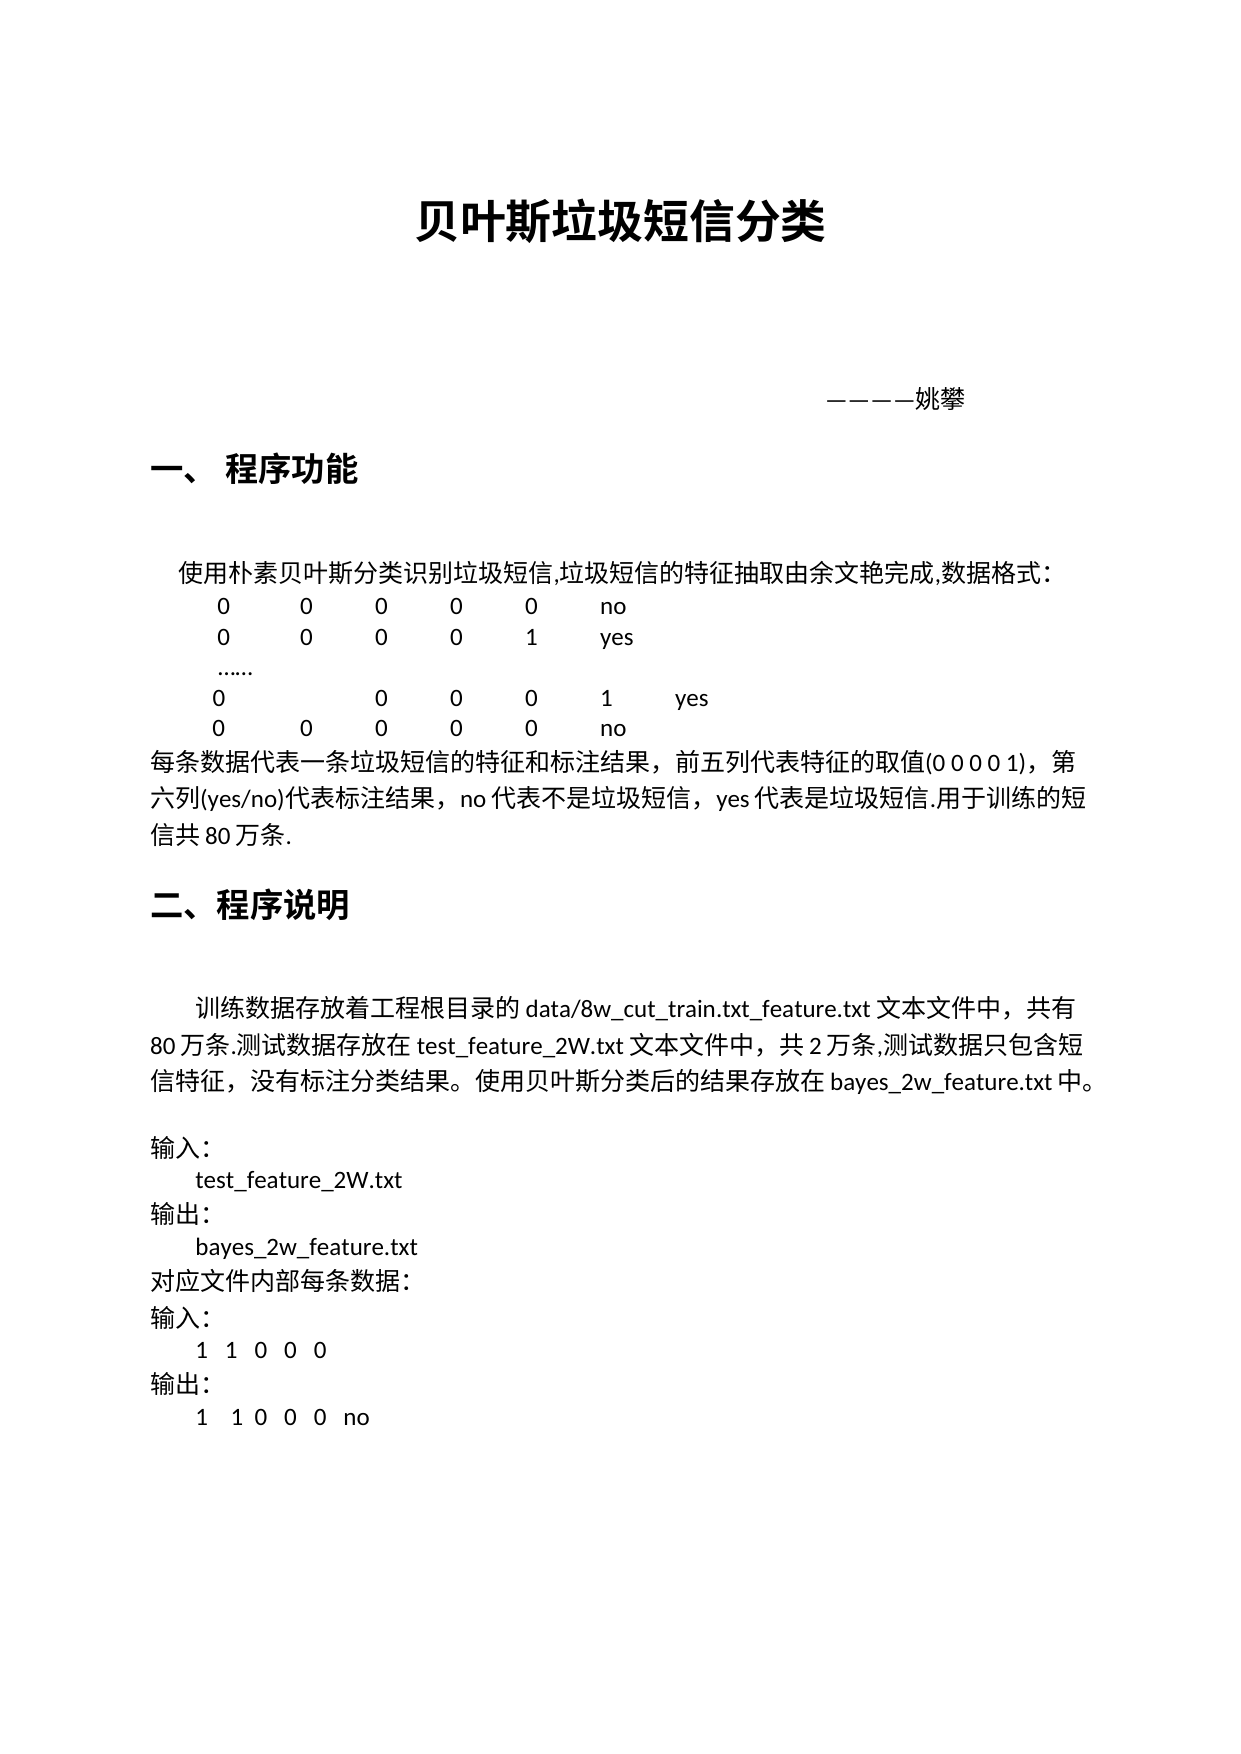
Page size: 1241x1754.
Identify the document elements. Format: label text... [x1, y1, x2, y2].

subtitle 二、程序说明 [150, 878, 1090, 927]
text 1 1 0 0 0 [150, 1334, 1090, 1365]
text 1 1 0 0 0 no [150, 1401, 1090, 1432]
subtitle 贝叶斯垃圾短信分类 [150, 185, 1090, 252]
text 0 0 0 0 1 yes [150, 682, 1090, 712]
subtitle 程序功能 [150, 443, 1090, 491]
text test_feature_2W.txt [150, 1164, 1090, 1195]
text 输入： [150, 1298, 1090, 1334]
text …… [150, 651, 1090, 682]
text 对应文件内部每条数据： [150, 1262, 1090, 1298]
text 0 0 0 0 0 no [200, 590, 1090, 621]
text 输出： [150, 1195, 1090, 1231]
text bayes_2w_feature.txt [150, 1231, 1090, 1262]
text 使用朴素贝叶斯分类识别垃圾短信,垃圾短信的特征抽取由余文艳完成,数据格式： [150, 554, 1090, 590]
text ————姚攀 [150, 380, 1090, 416]
text 输入： [150, 1128, 1090, 1164]
text 0 0 0 0 1 yes [200, 621, 1090, 651]
text 0 0 0 0 0 no [150, 712, 1090, 743]
text 训练数据存放着工程根目录的data/8w_cut_train.txt_feature.txt 文本文件中，共有80万条.测试数据存放在test_feature_2W.txt文本文件中，共2万条,测试数据只包含短信特征，没有标注分类结果。使用贝叶斯分类后的结果存放在bayes_2w_feature.txt中。 [150, 989, 1090, 1098]
text 输出： [150, 1365, 1090, 1401]
text 每条数据代表一条垃圾短信的特征和标注结果，前五列代表特征的取值(0 0 0 0 1)，第六列(yes/no)代表标注结果，no代表不是垃圾短信，yes代表是垃圾短信.用于训练的短信共80万条. [150, 743, 1090, 851]
